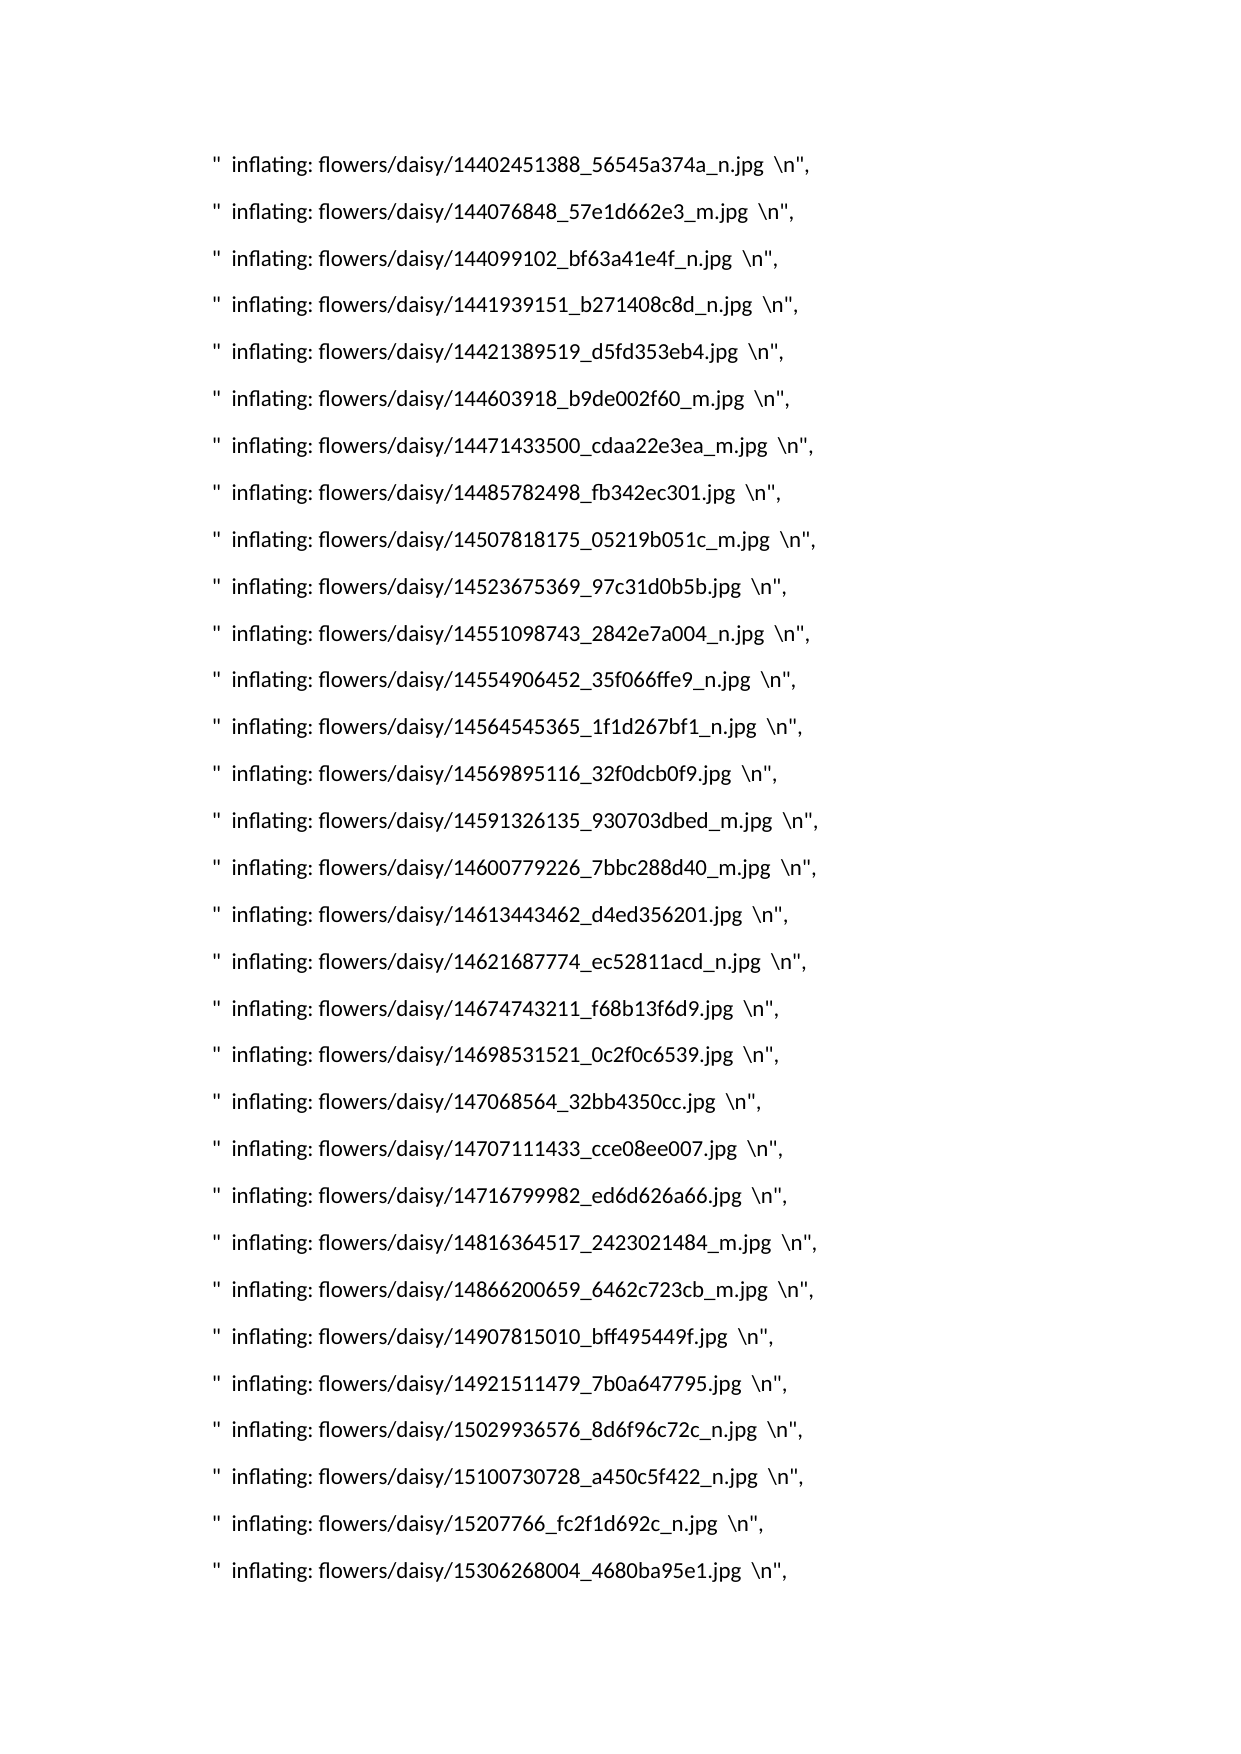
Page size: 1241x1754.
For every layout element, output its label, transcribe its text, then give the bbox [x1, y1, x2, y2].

text " inflating: flowers/daisy/14402451388_56545a374a_n.jpg \n", [150, 150, 1090, 178]
text " inflating: flowers/daisy/14716799982_ed6d626a66.jpg \n", [150, 1181, 1090, 1209]
text " inflating: flowers/daisy/14816364517_2423021484_m.jpg \n", [150, 1228, 1090, 1256]
text " inflating: flowers/daisy/14554906452_35f066ffe9_n.jpg \n", [150, 666, 1090, 694]
text " inflating: flowers/daisy/14564545365_1f1d267bf1_n.jpg \n", [150, 712, 1090, 741]
text " inflating: flowers/daisy/15100730728_a450c5f422_n.jpg \n", [150, 1462, 1090, 1491]
text " inflating: flowers/daisy/144603918_b9de002f60_m.jpg \n", [150, 384, 1090, 412]
text " inflating: flowers/daisy/14866200659_6462c723cb_m.jpg \n", [150, 1275, 1090, 1303]
text " inflating: flowers/daisy/14569895116_32f0dcb0f9.jpg \n", [150, 759, 1090, 787]
text " inflating: flowers/daisy/14707111433_cce08ee007.jpg \n", [150, 1134, 1090, 1162]
text " inflating: flowers/daisy/14551098743_2842e7a004_n.jpg \n", [150, 619, 1090, 647]
text " inflating: flowers/daisy/14485782498_fb342ec301.jpg \n", [150, 478, 1090, 506]
text " inflating: flowers/daisy/144076848_57e1d662e3_m.jpg \n", [150, 197, 1090, 225]
text " inflating: flowers/daisy/14591326135_930703dbed_m.jpg \n", [150, 806, 1090, 834]
text " inflating: flowers/daisy/147068564_32bb4350cc.jpg \n", [150, 1087, 1090, 1116]
text " inflating: flowers/daisy/14600779226_7bbc288d40_m.jpg \n", [150, 853, 1090, 881]
text " inflating: flowers/daisy/14698531521_0c2f0c6539.jpg \n", [150, 1041, 1090, 1069]
text " inflating: flowers/daisy/15029936576_8d6f96c72c_n.jpg \n", [150, 1416, 1090, 1444]
text " inflating: flowers/daisy/14471433500_cdaa22e3ea_m.jpg \n", [150, 431, 1090, 459]
text " inflating: flowers/daisy/15306268004_4680ba95e1.jpg \n", [150, 1556, 1090, 1584]
text " inflating: flowers/daisy/14674743211_f68b13f6d9.jpg \n", [150, 994, 1090, 1022]
text " inflating: flowers/daisy/1441939151_b271408c8d_n.jpg \n", [150, 291, 1090, 319]
text " inflating: flowers/daisy/14523675369_97c31d0b5b.jpg \n", [150, 572, 1090, 600]
text " inflating: flowers/daisy/14507818175_05219b051c_m.jpg \n", [150, 525, 1090, 553]
text " inflating: flowers/daisy/15207766_fc2f1d692c_n.jpg \n", [150, 1509, 1090, 1537]
text " inflating: flowers/daisy/144099102_bf63a41e4f_n.jpg \n", [150, 244, 1090, 272]
text " inflating: flowers/daisy/14907815010_bff495449f.jpg \n", [150, 1322, 1090, 1350]
text " inflating: flowers/daisy/14613443462_d4ed356201.jpg \n", [150, 900, 1090, 928]
text " inflating: flowers/daisy/14921511479_7b0a647795.jpg \n", [150, 1369, 1090, 1397]
text " inflating: flowers/daisy/14621687774_ec52811acd_n.jpg \n", [150, 947, 1090, 975]
text " inflating: flowers/daisy/14421389519_d5fd353eb4.jpg \n", [150, 337, 1090, 366]
